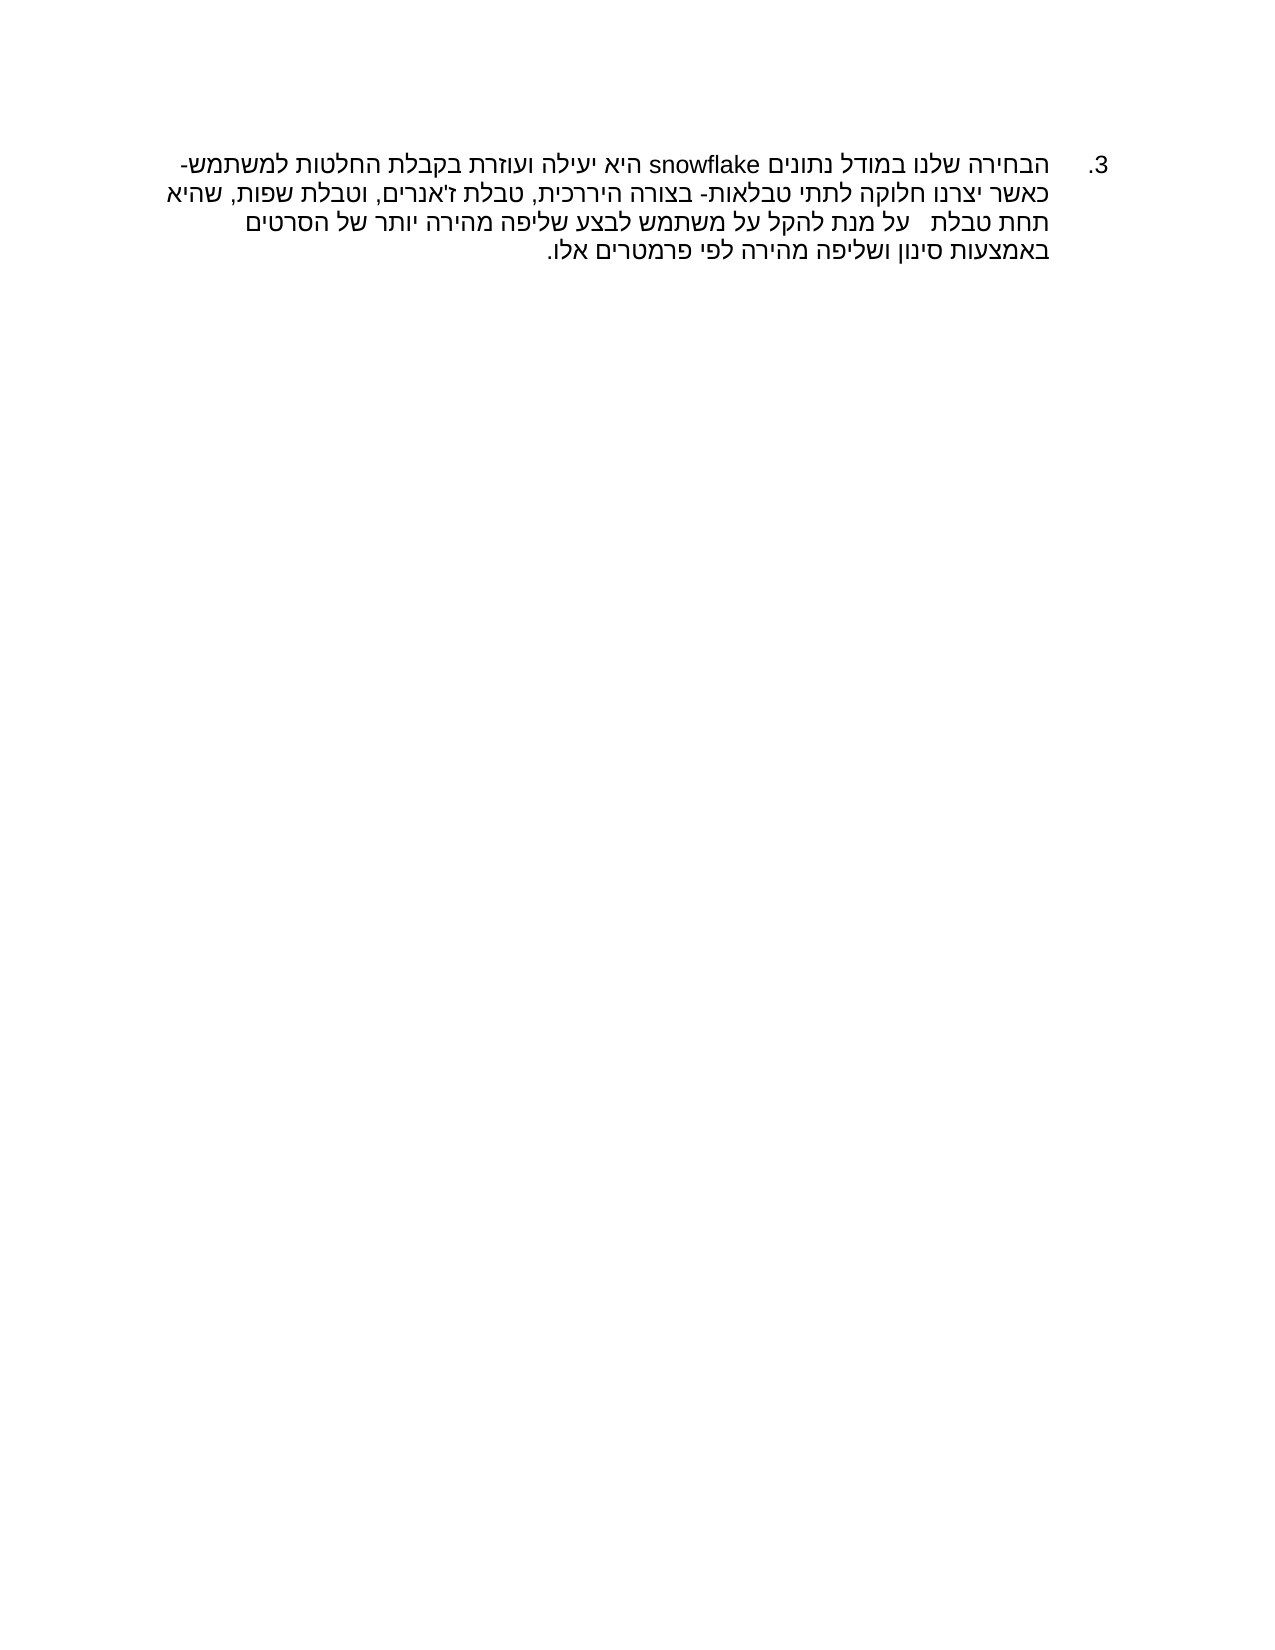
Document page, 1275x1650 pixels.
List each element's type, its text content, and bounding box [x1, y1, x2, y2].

list הבחירה שלנו במודל נתונים snowflake היא יעילה ועוזרת בקבלת החלטות למשתמש- כאשר יצרנו חלוקה לתתי טבלאות- בצורה היררכית, טבלת ז'אנרים, וטבלת שפות, שהיא תחת טבלת על מנת להקל על משתמש לבצע שליפה מהירה יותר של הסרטים באמצעות סינון ושליפה מהירה לפי פרמטרים אלו. [150, 150, 1087, 265]
